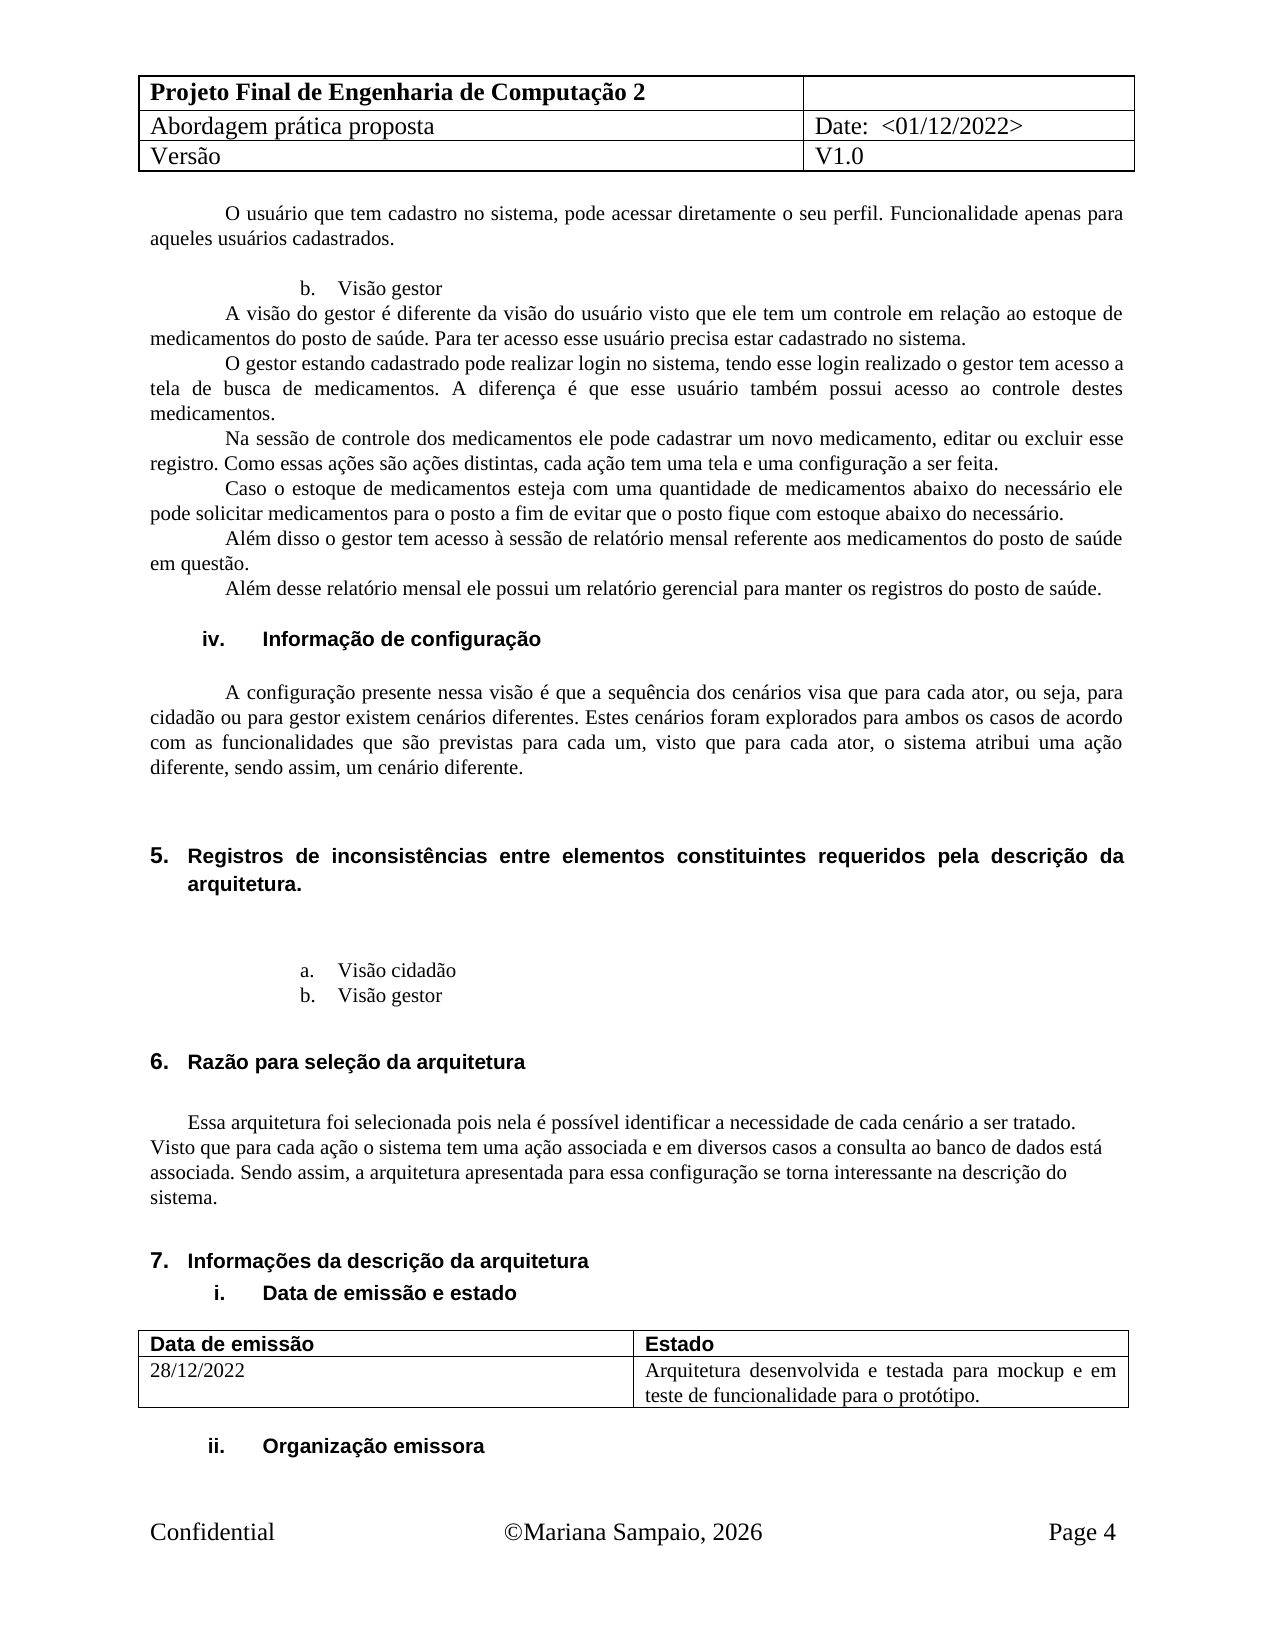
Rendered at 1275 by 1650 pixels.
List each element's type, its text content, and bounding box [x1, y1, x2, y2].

list Organização emissora [225, 1433, 1125, 1458]
text Essa arquitetura foi selecionada pois nela é possível identificar a necessidade de cada cenário a ser tratado. Visto que para cada ação o sistema tem uma ação associada e em diversos casos a consulta ao banco de dados está associada. Sendo assim, a arquitetura apresentada para essa configuração se torna interessante na descrição do sistema. [150, 1109, 1125, 1209]
subtitle Razão para seleção da arquitetura [150, 1048, 1125, 1074]
text Além disso o gestor tem acesso à sessão de relatório mensal referente aos medicamentos do posto de saúde em questão. [150, 525, 1125, 575]
table_header Estado [634, 1331, 1128, 1356]
list Informação de configuração [225, 625, 1125, 650]
text O gestor estando cadastrado pode realizar login no sistema, tendo esse login realizado o gestor tem acesso a tela de busca de medicamentos. A diferença é que esse usuário também possui acesso ao controle destes medicamentos. [150, 350, 1125, 425]
list Visão cidadão [300, 957, 1125, 982]
table_cell 28/12/2022 [139, 1357, 633, 1407]
subtitle Informações da descrição da arquitetura [150, 1247, 1125, 1273]
subtitle Registros de inconsistências entre elementos constituintes requeridos pela descrição da arquitetura. [150, 842, 1125, 897]
text A configuração presente nessa visão é que a sequência dos cenários visa que para cada ator, ou seja, para cidadão ou para gestor existem cenários diferentes. Estes cenários foram explorados para ambos os casos de acordo com as funcionalidades que são previstas para cada um, visto que para cada ator, o sistema atribui uma ação diferente, sendo assim, um cenário diferente. [150, 679, 1125, 779]
list Visão gestor [300, 275, 1125, 300]
list Data de emissão e estado [225, 1279, 1125, 1304]
table_header Data de emissão [139, 1331, 633, 1356]
text O usuário que tem cadastro no sistema, pode acessar diretamente o seu perfil. Funcionalidade apenas para aqueles usuários cadastrados. [150, 200, 1125, 250]
table_cell Arquitetura desenvolvida e testada para mockup e em teste de funcionalidade para o protótipo. [634, 1357, 1128, 1407]
text A visão do gestor é diferente da visão do usuário visto que ele tem um controle em relação ao estoque de medicamentos do posto de saúde. Para ter acesso esse usuário precisa estar cadastrado no sistema. [150, 300, 1125, 350]
text Caso o estoque de medicamentos esteja com uma quantidade de medicamentos abaixo do necessário ele pode solicitar medicamentos para o posto a fim de evitar que o posto fique com estoque abaixo do necessário. [150, 475, 1125, 525]
text Na sessão de controle dos medicamentos ele pode cadastrar um novo medicamento, editar ou excluir esse registro. Como essas ações são ações distintas, cada ação tem uma tela e uma configuração a ser feita. [150, 425, 1125, 475]
list Visão gestor [300, 982, 1125, 1007]
text Além desse relatório mensal ele possui um relatório gerencial para manter os registros do posto de saúde. [150, 575, 1125, 600]
